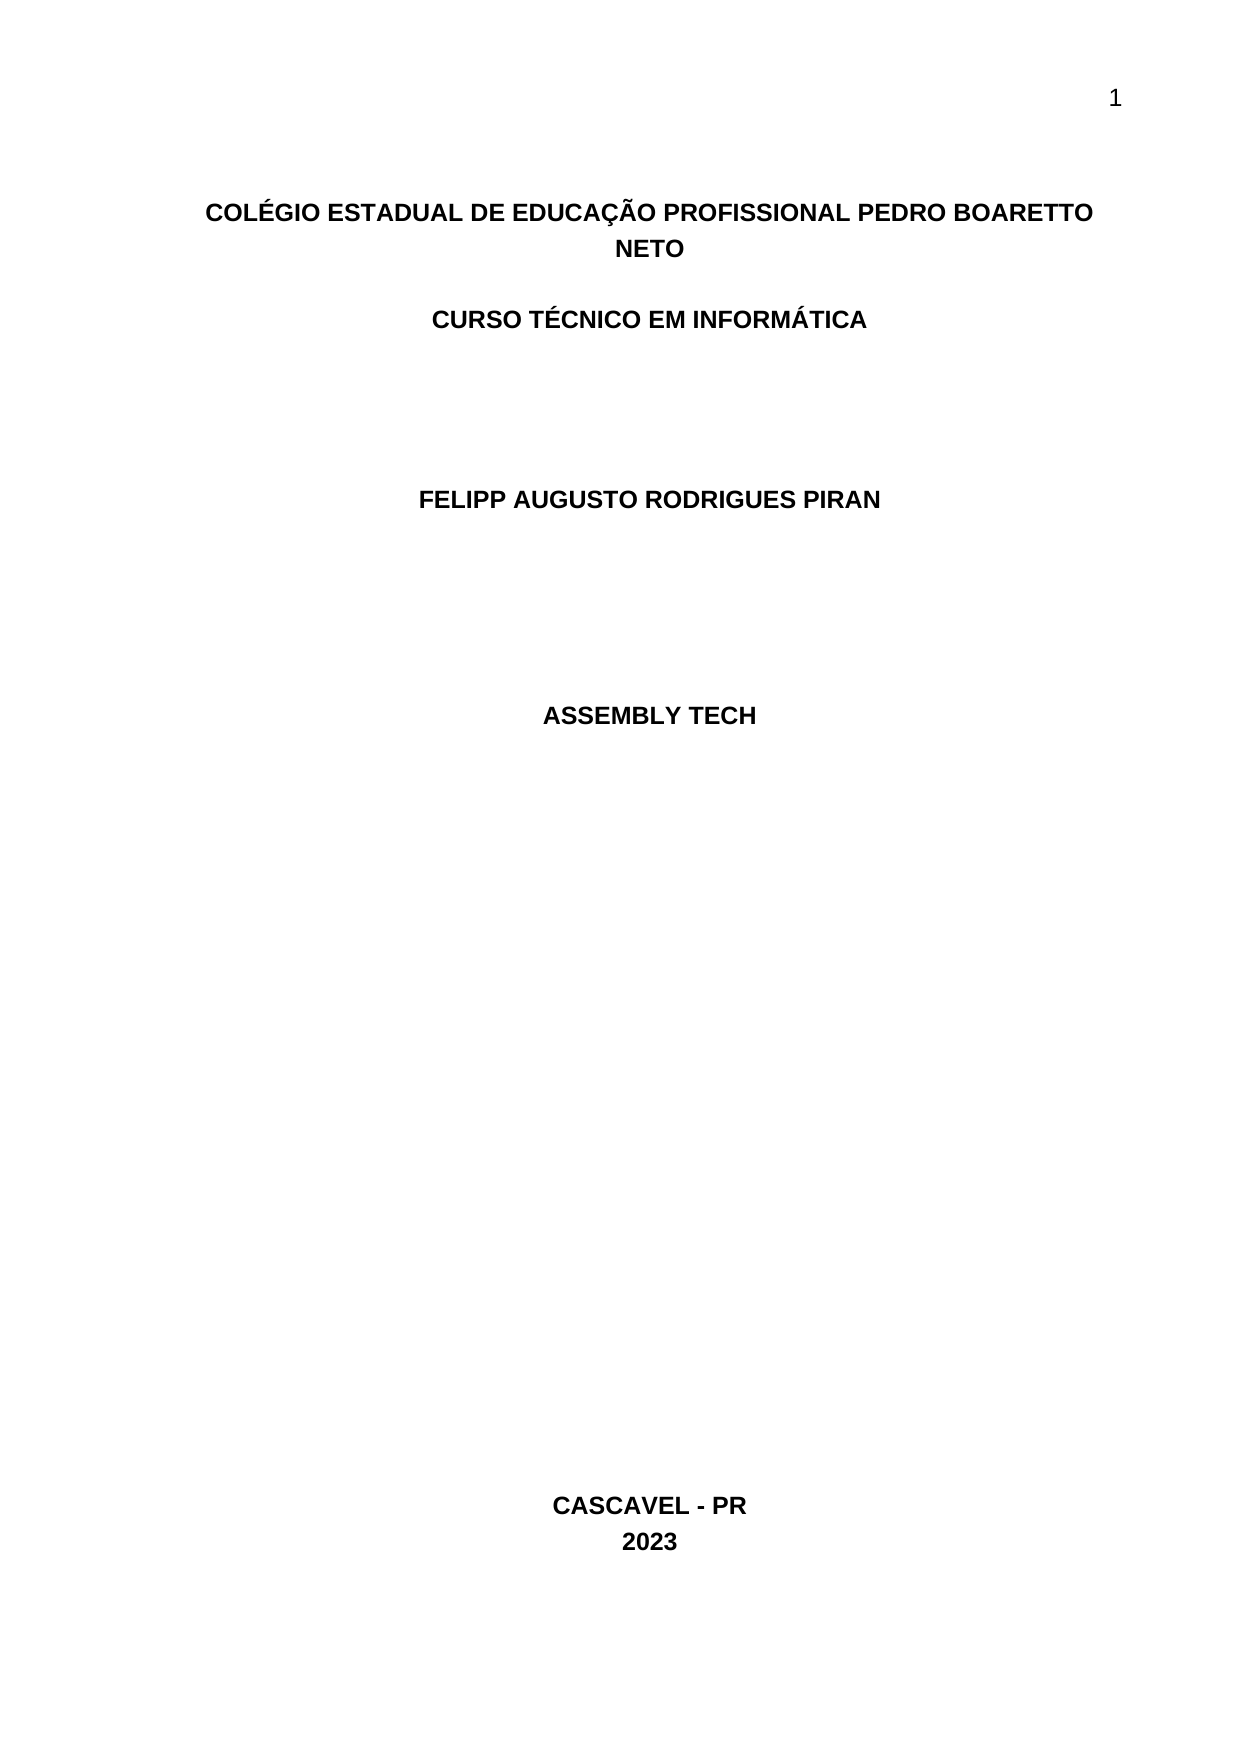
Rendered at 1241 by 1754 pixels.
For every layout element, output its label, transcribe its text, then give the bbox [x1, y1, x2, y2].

text ASSEMBLY TECH [177, 701, 1122, 729]
text CURSO TÉCNICO EM INFORMÁTICA [177, 305, 1122, 334]
text 2023 [177, 1527, 1122, 1556]
text CASCAVEL - PR [177, 1491, 1122, 1520]
text COLÉGIO ESTADUAL DE EDUCAÇÃO PROFISSIONAL PEDRO BOARETTO NETO [177, 198, 1122, 262]
text FELIPP AUGUSTO RODRIGUES PIRAN [177, 485, 1122, 514]
